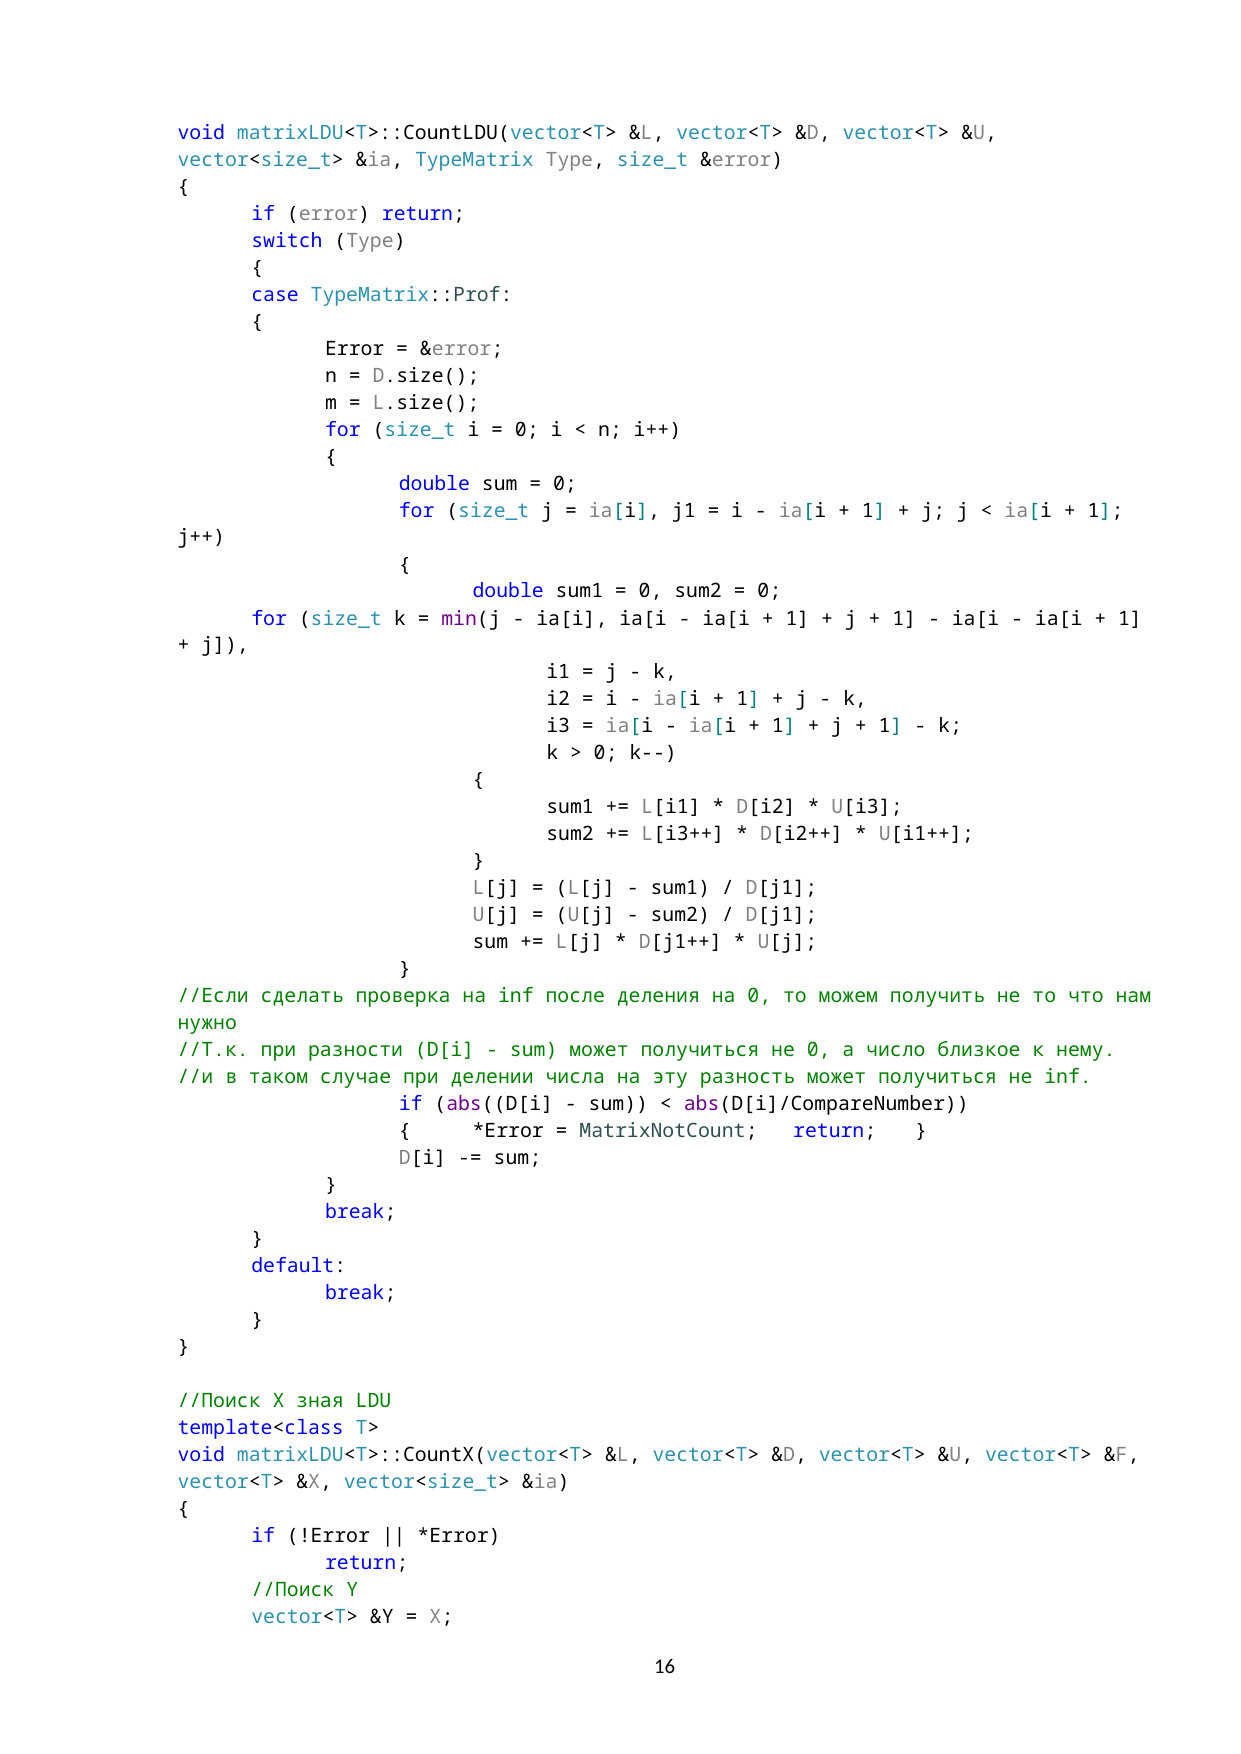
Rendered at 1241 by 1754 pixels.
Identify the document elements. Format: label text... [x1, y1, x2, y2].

text //Поиск X зная LDU [177, 1386, 1152, 1413]
text sum2 += L[i3++] * D[i2++] * U[i1++]; [177, 819, 1152, 847]
text template<class T> [177, 1413, 1152, 1440]
text for (size_t k = min(j - ia[i], ia[i - ia[i + 1] + j + 1] - ia[i - ia[i + 1] + j]), [177, 604, 1152, 658]
text } [177, 1224, 1152, 1251]
text switch (Type) [177, 226, 1152, 253]
text //Поиск Y [177, 1575, 1152, 1602]
text //и в таком случае при делении числа на эту разность может получиться не inf. [177, 1062, 1152, 1089]
text i3 = ia[i - ia[i + 1] + j + 1] - k; [177, 712, 1152, 739]
text return; [177, 1548, 1152, 1575]
text { [177, 253, 1152, 280]
text for (size_t j = ia[i], j1 = i - ia[i + 1] + j; j < ia[i + 1]; j++) [177, 496, 1152, 550]
text default: [177, 1251, 1152, 1278]
text } [177, 1170, 1152, 1197]
text break; [177, 1197, 1152, 1224]
text { [177, 307, 1152, 334]
text //Т.к. при разности (D[i] - sum) может получиться не 0, а число близкое к нему. [177, 1035, 1152, 1062]
text } [177, 954, 1152, 981]
text } [177, 1305, 1152, 1332]
text { *Error = MatrixNotCount; return; } [177, 1116, 1152, 1143]
text D[i] -= sum; [177, 1143, 1152, 1170]
text i2 = i - ia[i + 1] + j - k, [177, 685, 1152, 712]
text { [177, 1494, 1152, 1521]
text void matrixLDU<T>::CountX(vector<T> &L, vector<T> &D, vector<T> &U, vector<T> &F, vector<T> &X, vector<size_t> &ia) [177, 1440, 1152, 1494]
text k > 0; k--) [177, 739, 1152, 766]
text } [177, 847, 1152, 873]
text if (!Error || *Error) [177, 1521, 1152, 1548]
text m = L.size(); [177, 388, 1152, 415]
text { [177, 442, 1152, 469]
text vector<T> &Y = X; [177, 1602, 1152, 1629]
text double sum = 0; [177, 469, 1152, 496]
text sum1 += L[i1] * D[i2] * U[i3]; [177, 793, 1152, 819]
text } [177, 1332, 1152, 1359]
text sum += L[j] * D[j1++] * U[j]; [177, 927, 1152, 954]
text if (error) return; [177, 199, 1152, 226]
text i1 = j - k, [177, 658, 1152, 685]
text U[j] = (U[j] - sum2) / D[j1]; [177, 901, 1152, 927]
text //Если сделать проверка на inf после деления на 0, то можем получить не то что нам нужно [177, 981, 1152, 1035]
text for (size_t i = 0; i < n; i++) [177, 415, 1152, 442]
text { [177, 550, 1152, 577]
text Error = &error; [177, 334, 1152, 361]
text n = D.size(); [177, 361, 1152, 388]
text double sum1 = 0, sum2 = 0; [177, 577, 1152, 604]
text L[j] = (L[j] - sum1) / D[j1]; [177, 873, 1152, 901]
text { [177, 172, 1152, 199]
text if (abs((D[i] - sum)) < abs(D[i]/CompareNumber)) [177, 1089, 1152, 1116]
text case TypeMatrix::Prof: [177, 280, 1152, 307]
text void matrixLDU<T>::CountLDU(vector<T> &L, vector<T> &D, vector<T> &U, vector<size_t> &ia, TypeMatrix Type, size_t &error) [177, 118, 1152, 172]
text break; [177, 1278, 1152, 1305]
text { [177, 766, 1152, 793]
